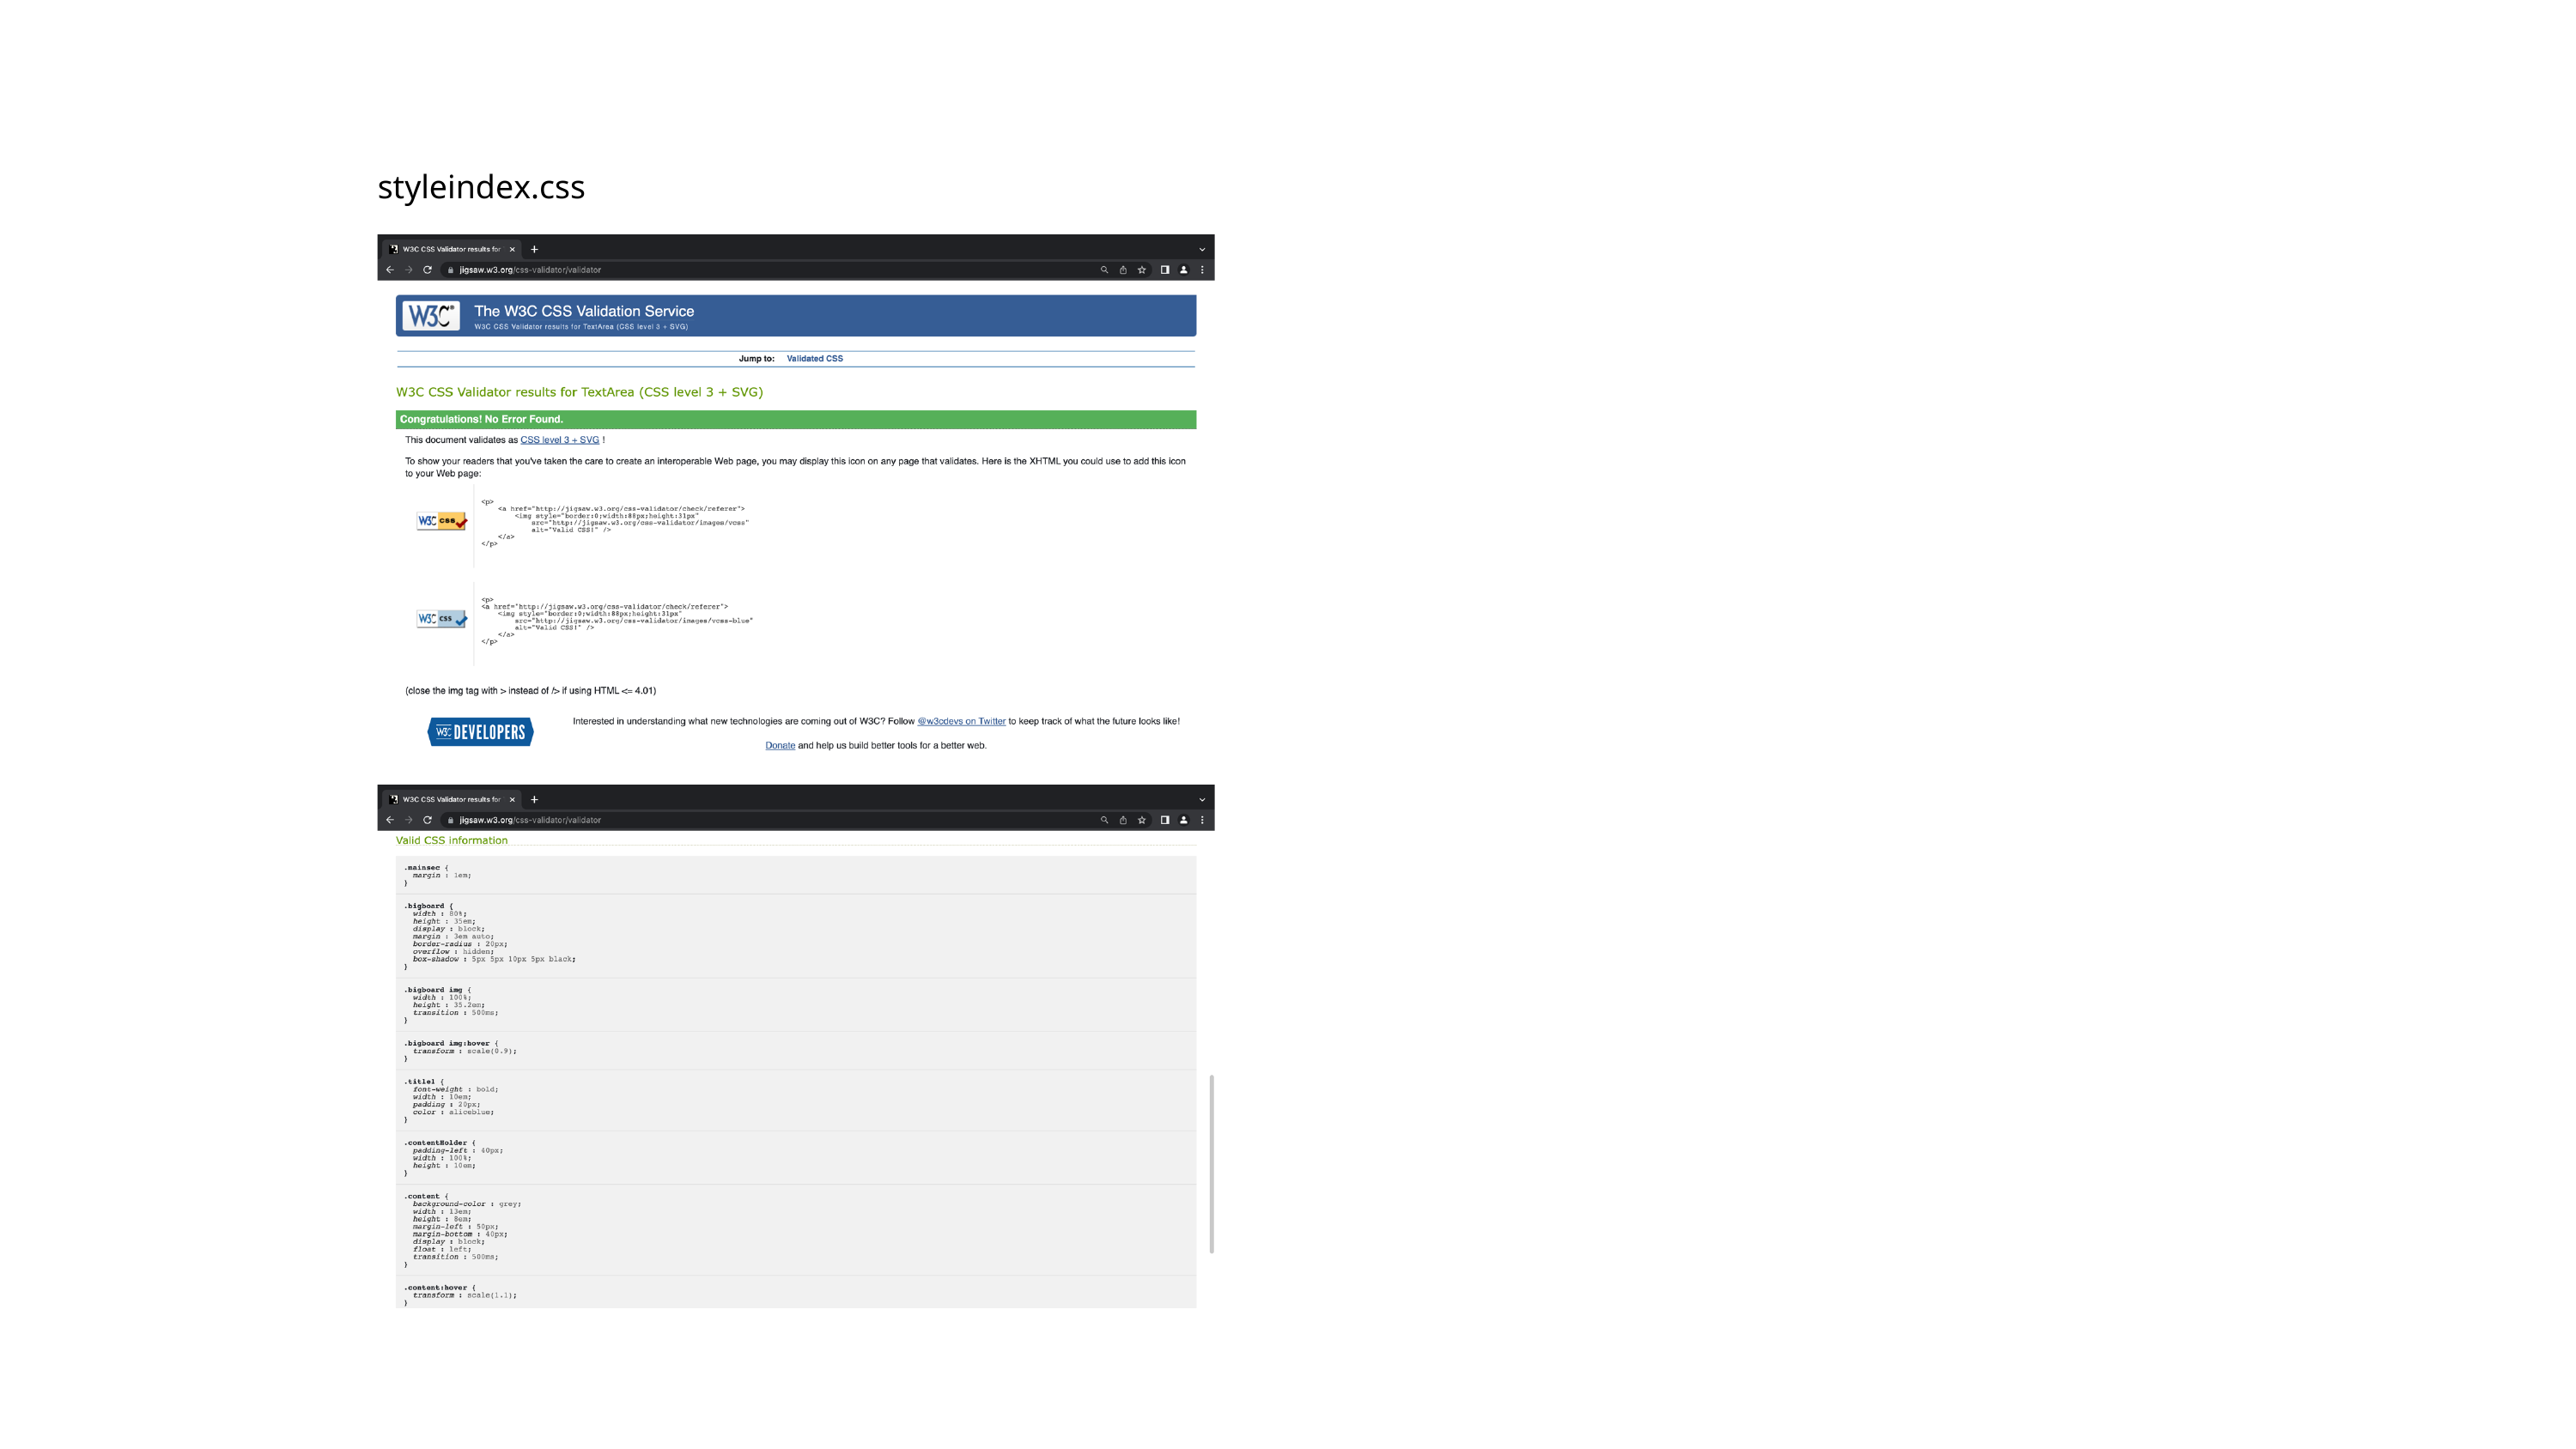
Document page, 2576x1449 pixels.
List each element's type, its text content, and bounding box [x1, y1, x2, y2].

picture [377, 785, 1215, 1308]
text styleindex.css [377, 165, 2198, 209]
picture [377, 234, 1215, 759]
